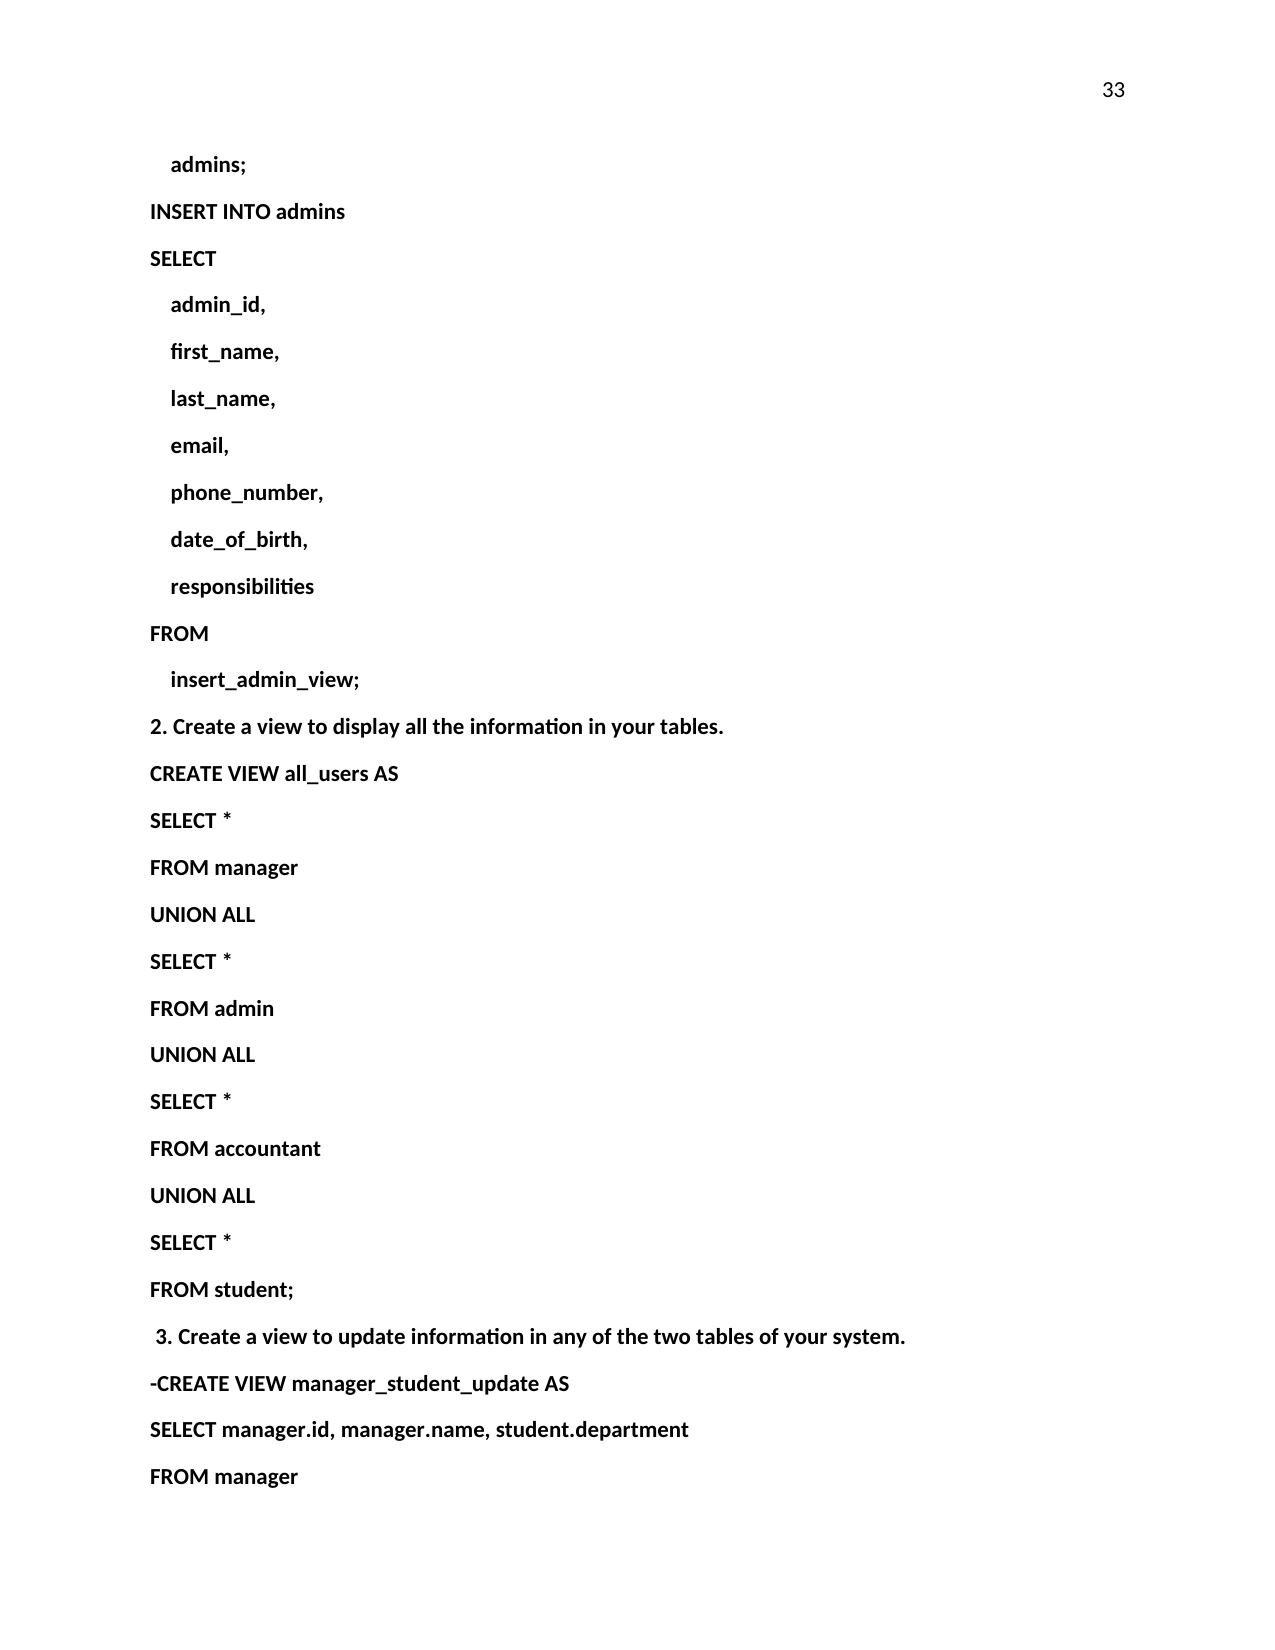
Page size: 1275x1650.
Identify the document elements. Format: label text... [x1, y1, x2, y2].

text FROM student; [150, 1275, 1125, 1303]
text FROM accountant [150, 1134, 1125, 1162]
text date_of_birth, [150, 525, 1125, 553]
text FROM admin [150, 994, 1125, 1022]
text CREATE VIEW all_users AS [150, 759, 1125, 787]
text SELECT [150, 244, 1125, 272]
text last_name, [150, 384, 1125, 412]
text SELECT manager.id, manager.name, student.department [150, 1416, 1125, 1444]
text INSERT INTO admins [150, 197, 1125, 225]
text FROM manager [150, 1462, 1125, 1491]
text 3. Create a view to update information in any of the two tables of your system. [150, 1322, 1125, 1350]
text SELECT * [150, 1087, 1125, 1116]
text admin_id, [150, 291, 1125, 319]
text FROM [150, 619, 1125, 647]
text SELECT * [150, 1228, 1125, 1256]
text SELECT * [150, 947, 1125, 975]
text UNION ALL [150, 900, 1125, 928]
text UNION ALL [150, 1181, 1125, 1209]
text admins; [150, 150, 1125, 178]
text SELECT * [150, 806, 1125, 834]
text email, [150, 431, 1125, 459]
text first_name, [150, 337, 1125, 366]
text insert_admin_view; [150, 666, 1125, 694]
text UNION ALL [150, 1041, 1125, 1069]
text FROM manager [150, 853, 1125, 881]
text phone_number, [150, 478, 1125, 506]
text 2. Create a view to display all the information in your tables. [150, 712, 1125, 741]
text -CREATE VIEW manager_student_update AS [150, 1369, 1125, 1397]
text responsibilities [150, 572, 1125, 600]
